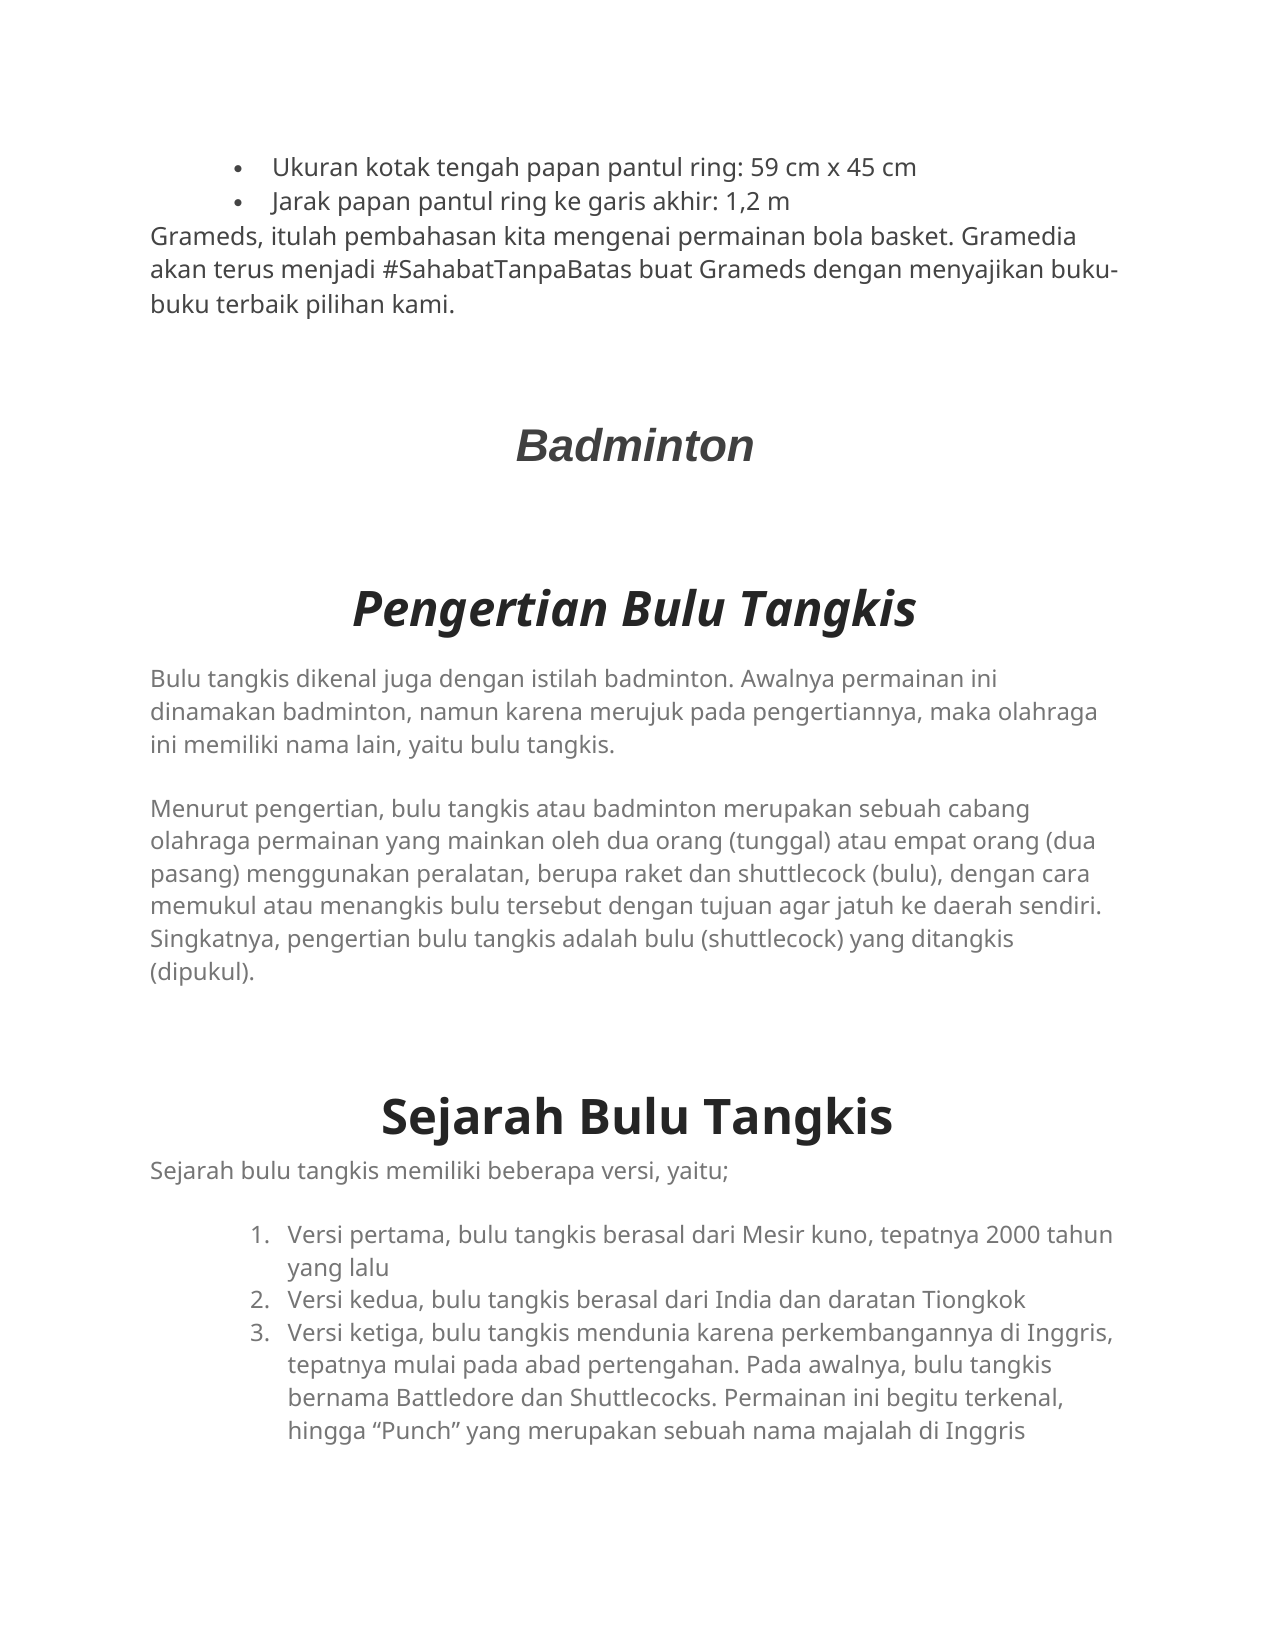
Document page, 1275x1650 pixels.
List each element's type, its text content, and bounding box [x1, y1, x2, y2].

list Jarak papan pantul ring ke garis akhir: 1,2 m [234, 184, 1125, 218]
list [250, 1316, 1125, 1446]
text Bulu tangkis dikenal juga dengan istilah badminton. Awalnya permainan ini dinamakan badminton, namun karena merujuk pada pengertiannya, maka olahraga ini memiliki nama lain, yaitu bulu tangkis. [150, 662, 1125, 760]
text Pengertian Bulu Tangkis [240, 574, 1035, 640]
subtitle Sejarah Bulu Tangkis [150, 1082, 1125, 1149]
text Grameds, itulah pembahasan kita mengenai permainan bola basket. Gramedia akan terus menjadi #SahabatTanpaBatas buat Grameds dengan menyajikan buku-buku terbaik pilihan kami. [150, 218, 1125, 320]
list Ukuran kotak tengah papan pantul ring: 59 cm x 45 cm [234, 150, 1125, 184]
text Badminton [240, 418, 1035, 471]
list Versi kedua, bulu tangkis berasal dari India dan daratan Tiongkok [250, 1283, 1125, 1316]
text Menurut pengertian, bulu tangkis atau badminton merupakan sebuah cabang olahraga permainan yang mainkan oleh dua orang (tunggal) atau empat orang (dua pasang) menggunakan peralatan, berupa raket dan shuttlecock (bulu), dengan cara memukul atau menangkis bulu tersebut dengan tujuan agar jatuh ke daerah sendiri. Singkatnya, pengertian bulu tangkis adalah bulu (shuttlecock) yang ditangkis (dipukul). [150, 791, 1125, 987]
text Sejarah bulu tangkis memiliki beberapa versi, yaitu; [150, 1154, 1125, 1187]
list Versi pertama, bulu tangkis berasal dari Mesir kuno, tepatnya 2000 tahun yang lalu [250, 1218, 1125, 1283]
